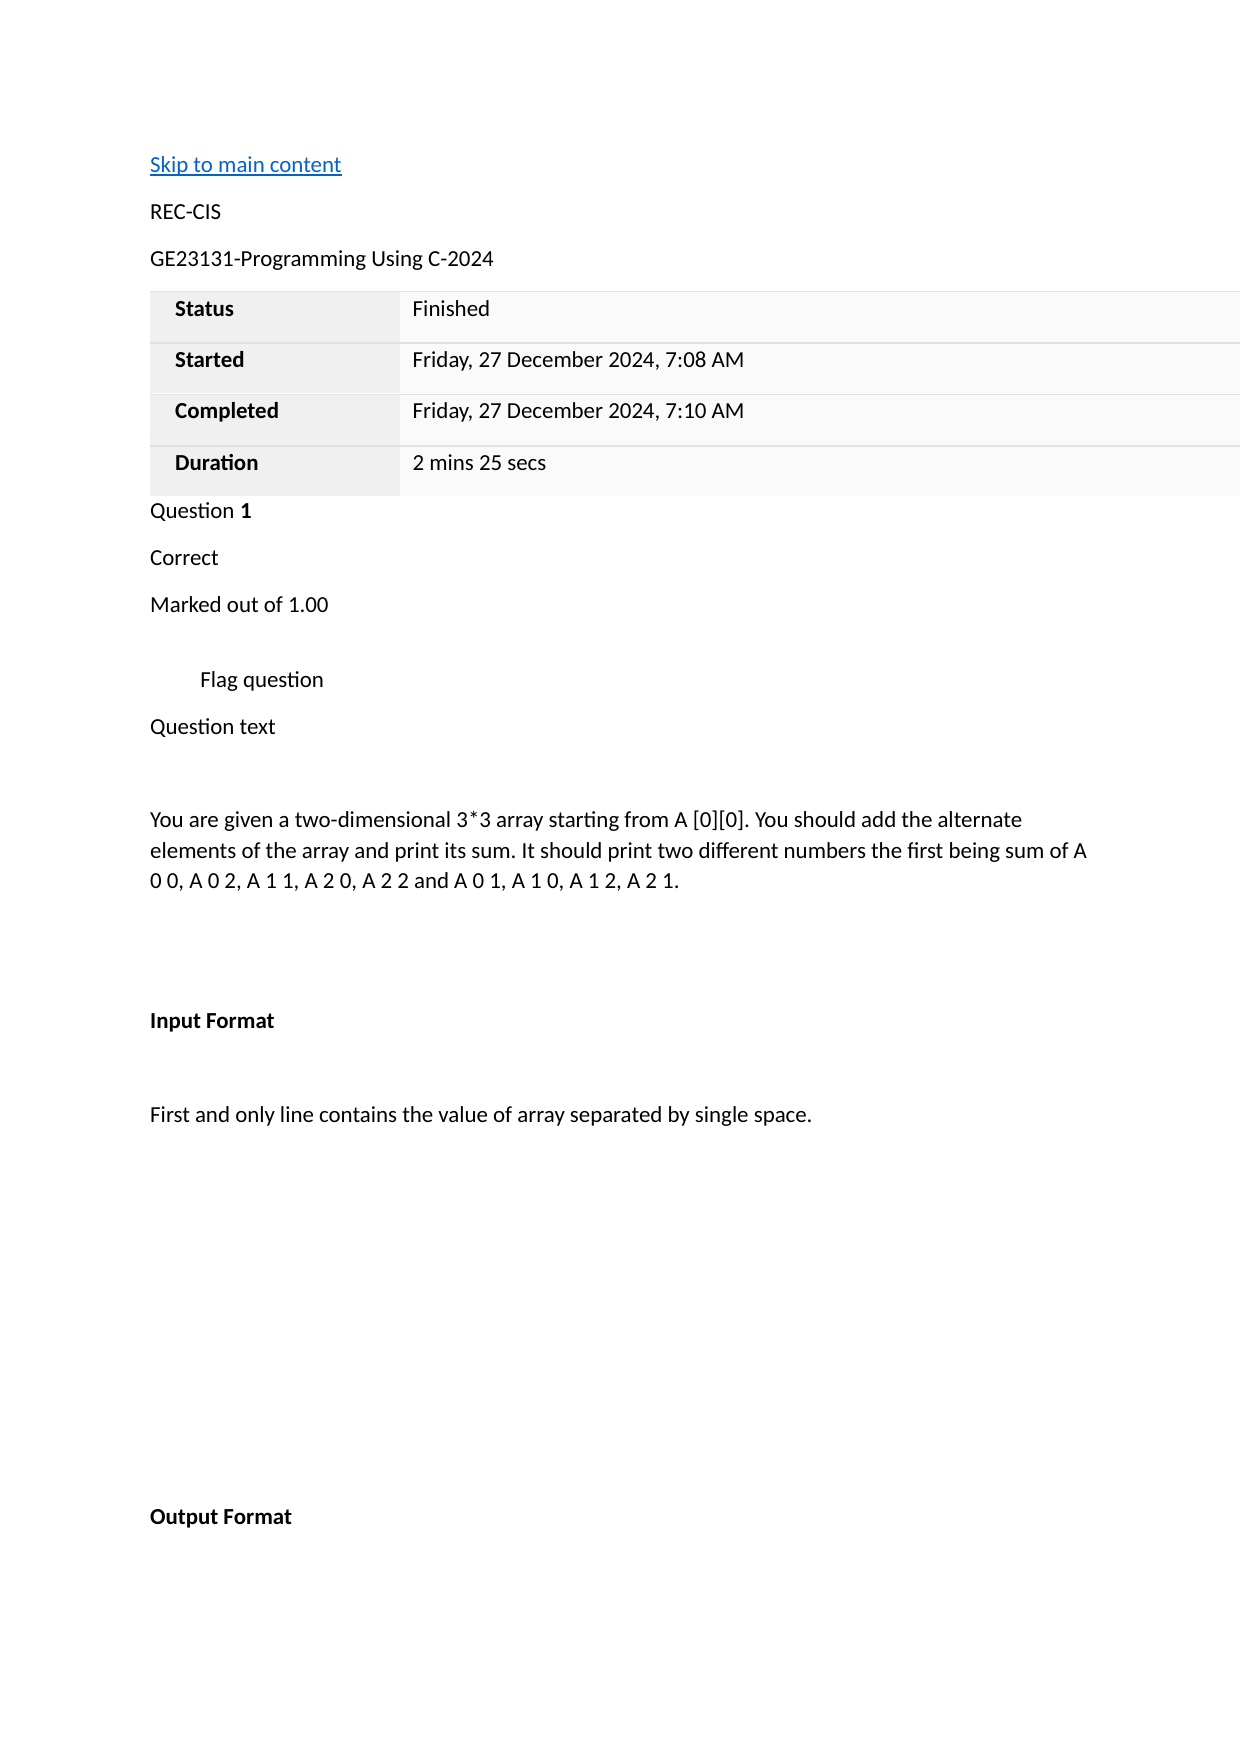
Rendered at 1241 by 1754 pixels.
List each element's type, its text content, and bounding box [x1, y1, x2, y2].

text Skip to main content [150, 150, 1090, 178]
text GE23131-Programming Using C-2024 [150, 244, 1090, 272]
text You are given a two-dimensional 3*3 array starting from A [0][0]. You should add the alternate elements of the array and print its sum. It should print two different numbers the first being sum of A 0 0, A 0 2, A 1 1, A 2 0, A 2 2 and A 0 1, A 1 0, A 1 2, A 2 1. [150, 806, 1090, 894]
table_header Finished [400, 292, 1240, 342]
text Question text [150, 712, 1090, 740]
text First and only line contains the value of array separated by single space. [150, 1100, 1090, 1128]
table_cell Friday, 27 December 2024, 7:10 AM [400, 395, 1240, 445]
table_cell 2 mins 25 secs [400, 447, 1240, 496]
text Flag question [150, 637, 1090, 693]
table_cell Friday, 27 December 2024, 7:08 AM [400, 344, 1240, 393]
text Input Format [150, 1007, 1090, 1034]
text Marked out of 1.00 [150, 590, 1090, 618]
text REC-CIS [150, 197, 1090, 225]
text Correct [150, 543, 1090, 571]
table_header Status [150, 292, 400, 342]
text Question 1 [150, 496, 1090, 524]
text Output Format [150, 1502, 1090, 1530]
table_cell Started [150, 344, 400, 393]
table_cell Completed [150, 395, 400, 445]
table_cell Duration [150, 447, 400, 496]
